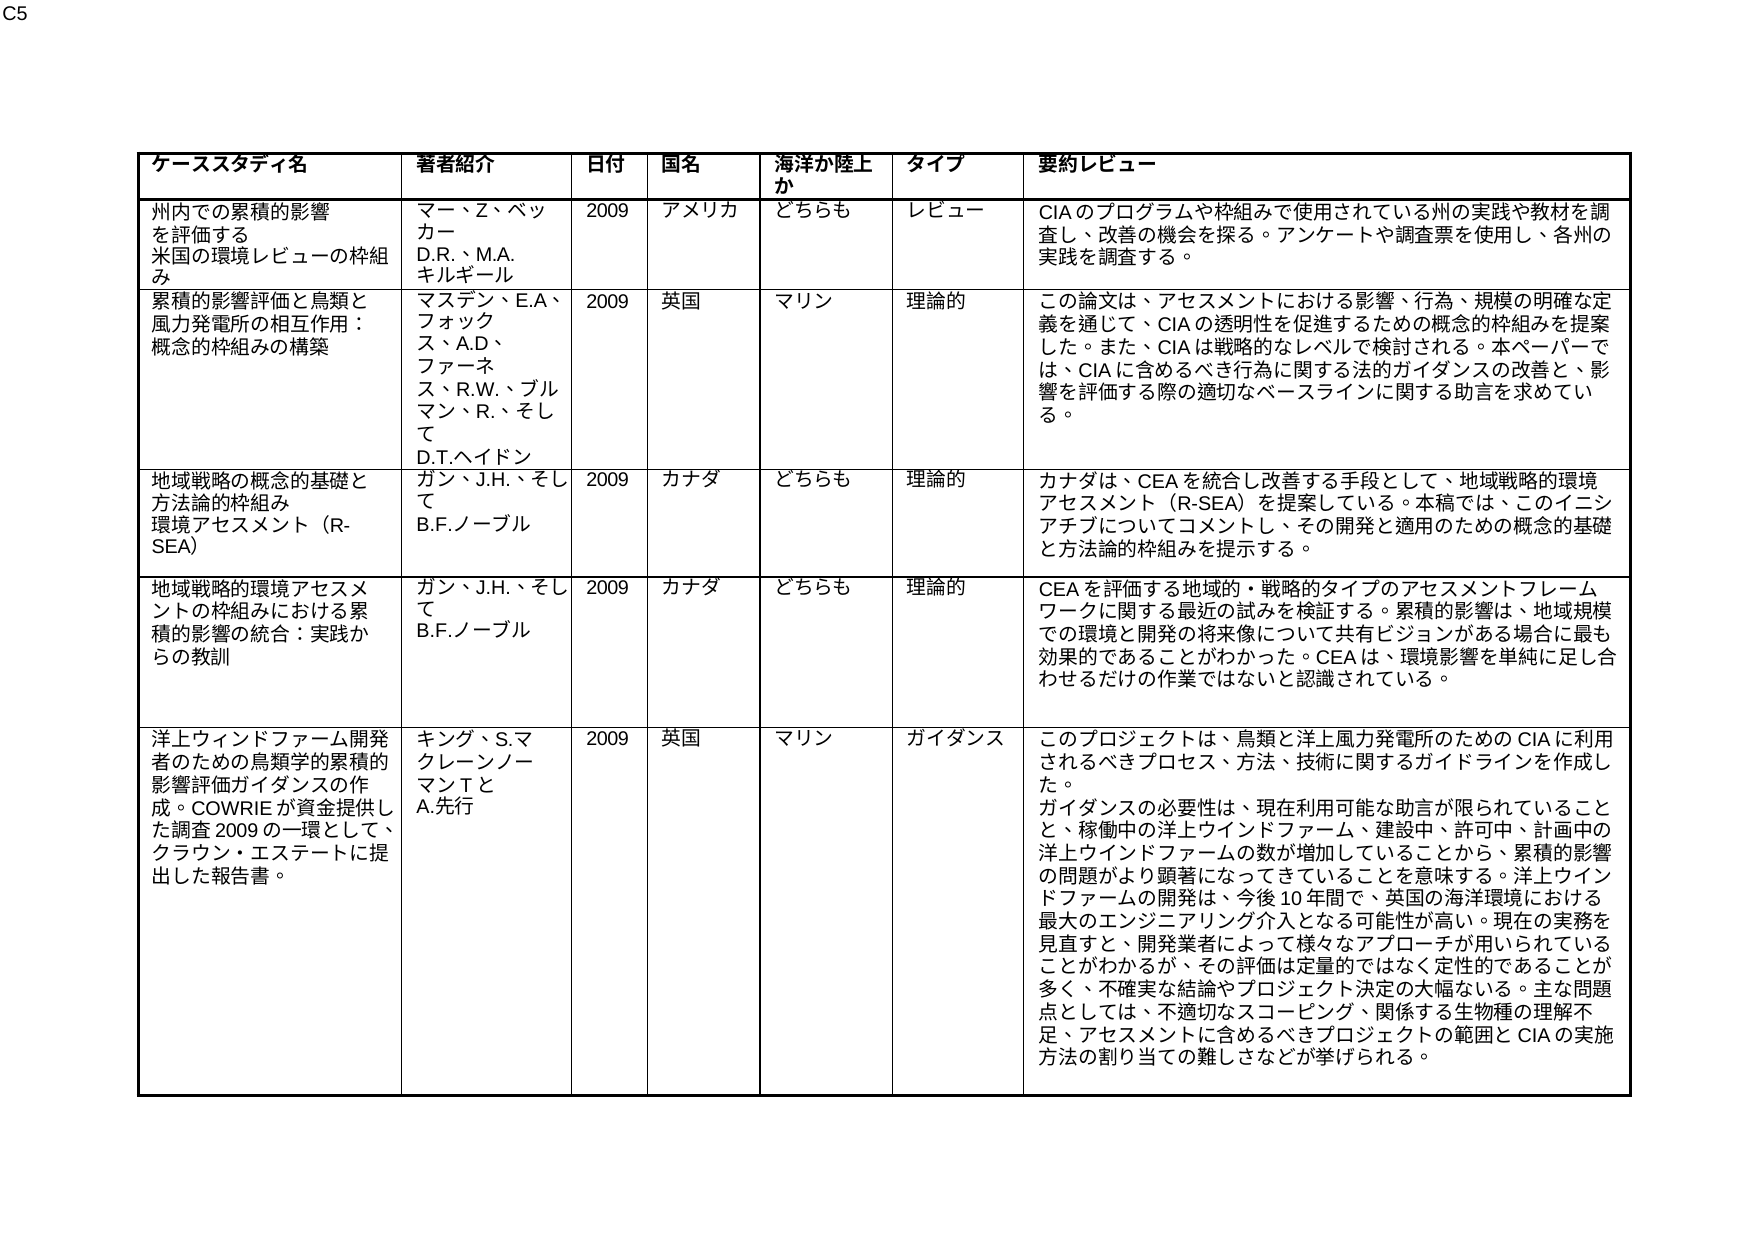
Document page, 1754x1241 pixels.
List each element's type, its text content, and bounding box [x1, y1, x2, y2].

table_header 国名 [648, 155, 759, 198]
table_header タイプ [893, 155, 1023, 198]
table_cell 州内での累積的影響を評価する 米国の環境レビューの枠組み [140, 201, 401, 289]
table_cell カナダ [648, 470, 759, 576]
table_cell 累積的影響評価と鳥類と風力発電所の相互作用：概念的枠組みの構築 [140, 290, 401, 468]
table_cell ガン、J.H.、そして B.F.ノーブル [402, 578, 571, 727]
table_cell 地域戦略の概念的基礎と方法論的枠組み 環境アセスメント（R-SEA） [140, 470, 401, 576]
table_cell どちらも [761, 201, 892, 289]
table_cell 英国 [648, 290, 759, 468]
table_cell レビュー [893, 201, 1023, 289]
table_cell このプロジェクトは、鳥類と洋上風力発電所のためのCIAに利用されるべきプロセス、方法、技術に関するガイドラインを作成した。 ガイダンスの必要性は、現在利用可能な助言が限られていることと、稼働中の洋上ウインドファーム、建設中、許可中、計画中の洋上ウインドファームの数が増加していることから、累積的影響の問題がより顕著になってきていることを意味する。洋上ウインドファームの開発は、今後10年間で、英国の海洋環境における最大のエンジニアリング介入となる可能性が高い。現在の実務を見直すと、開発業者によって様々なアプローチが用いられていることがわかるが、その評価は定量的ではなく定性的であることが多く、不確実な結論やプロジェクト決定の大幅ないる。主な問題点としては、不適切なスコーピング、関係する生物種の理解不足、アセスメントに含めるべきプロジェクトの範囲とCIAの実施方法の割り当ての難しさなどが挙げられる。 [1024, 728, 1629, 1093]
table_header 著者紹介 [402, 155, 571, 198]
table_cell マスデン、E.A、 フォックス、A.D、 ファーネス、R.W.、ブルマン、R.、そして D.T.ヘイドン [402, 290, 571, 468]
table_cell 2009 [572, 578, 647, 727]
table_cell マー、Z、ベッカー D.R.、M.A. キルギール [402, 201, 571, 289]
table_cell カナダは、CEAを統合し改善する手段として、地域戦略的環境アセスメント（R-SEA）を提案している。本稿では、このイニシアチブについてコメントし、その開発と適用のための概念的基礎と方法論的枠組みを提示する。 [1024, 470, 1629, 576]
table_header 日付 [572, 155, 647, 198]
table_cell CEAを評価する地域的・戦略的タイプのアセスメントフレームワークに関する最近の試みを検証する。累積的影響は、地域規模での環境と開発の将来像について共有ビジョンがある場合に最も効果的であることがわかった。CEAは、環境影響を単純に足し合わせるだけの作業ではないと認識されている。 [1024, 578, 1629, 727]
table_cell マリン [761, 290, 892, 468]
table_cell カナダ [648, 578, 759, 727]
table_cell 英国 [648, 728, 759, 1093]
table_cell 2009 [572, 290, 647, 468]
table_cell 2009 [572, 728, 647, 1093]
table_cell どちらも [761, 470, 892, 576]
table_header ケーススタディ名 [140, 155, 401, 198]
table_cell どちらも [761, 578, 892, 727]
table_header 要約レビュー [1024, 155, 1629, 198]
table_cell 地域戦略的環境アセスメントの枠組みにおける累積的影響の統合：実践からの教訓 [140, 578, 401, 727]
table_cell マリン [761, 728, 892, 1093]
table_cell ガン、J.H.、そして B.F.ノーブル [402, 470, 571, 576]
table_cell 2009 [572, 201, 647, 289]
table_cell ガイダンス [893, 728, 1023, 1093]
table_cell この論文は、アセスメントにおける影響、行為、規模の明確な定義を通じて、CIAの透明性を促進するための概念的枠組みを提案した。また、CIAは戦略的なレベルで検討される。本ペーパーでは、CIAに含めるべき行為に関する法的ガイダンスの改善と、影響を評価する際の適切なベースラインに関する助言を求めている。 [1024, 290, 1629, 468]
table_cell アメリカ [648, 201, 759, 289]
table_cell 理論的 [893, 470, 1023, 576]
table_cell 理論的 [893, 578, 1023, 727]
table_header 海洋か陸上か [761, 155, 892, 198]
table_cell 2009 [572, 470, 647, 576]
table_cell 理論的 [893, 290, 1023, 468]
table_cell CIAのプログラムや枠組みで使用されている州の実践や教材を調査し、改善の機会を探る。アンケートや調査票を使用し、各州の実践を調査する。 [1024, 201, 1629, 289]
table_cell キング、S.マクレーンノーマンTと A.先行 [402, 728, 571, 1093]
table_cell 洋上ウィンドファーム開発者のための鳥類学的累積的影響評価ガイダンスの作成。COWRIEが資金提供した調査2009の一環として、クラウン・エステートに提出した報告書。 [140, 728, 401, 1093]
